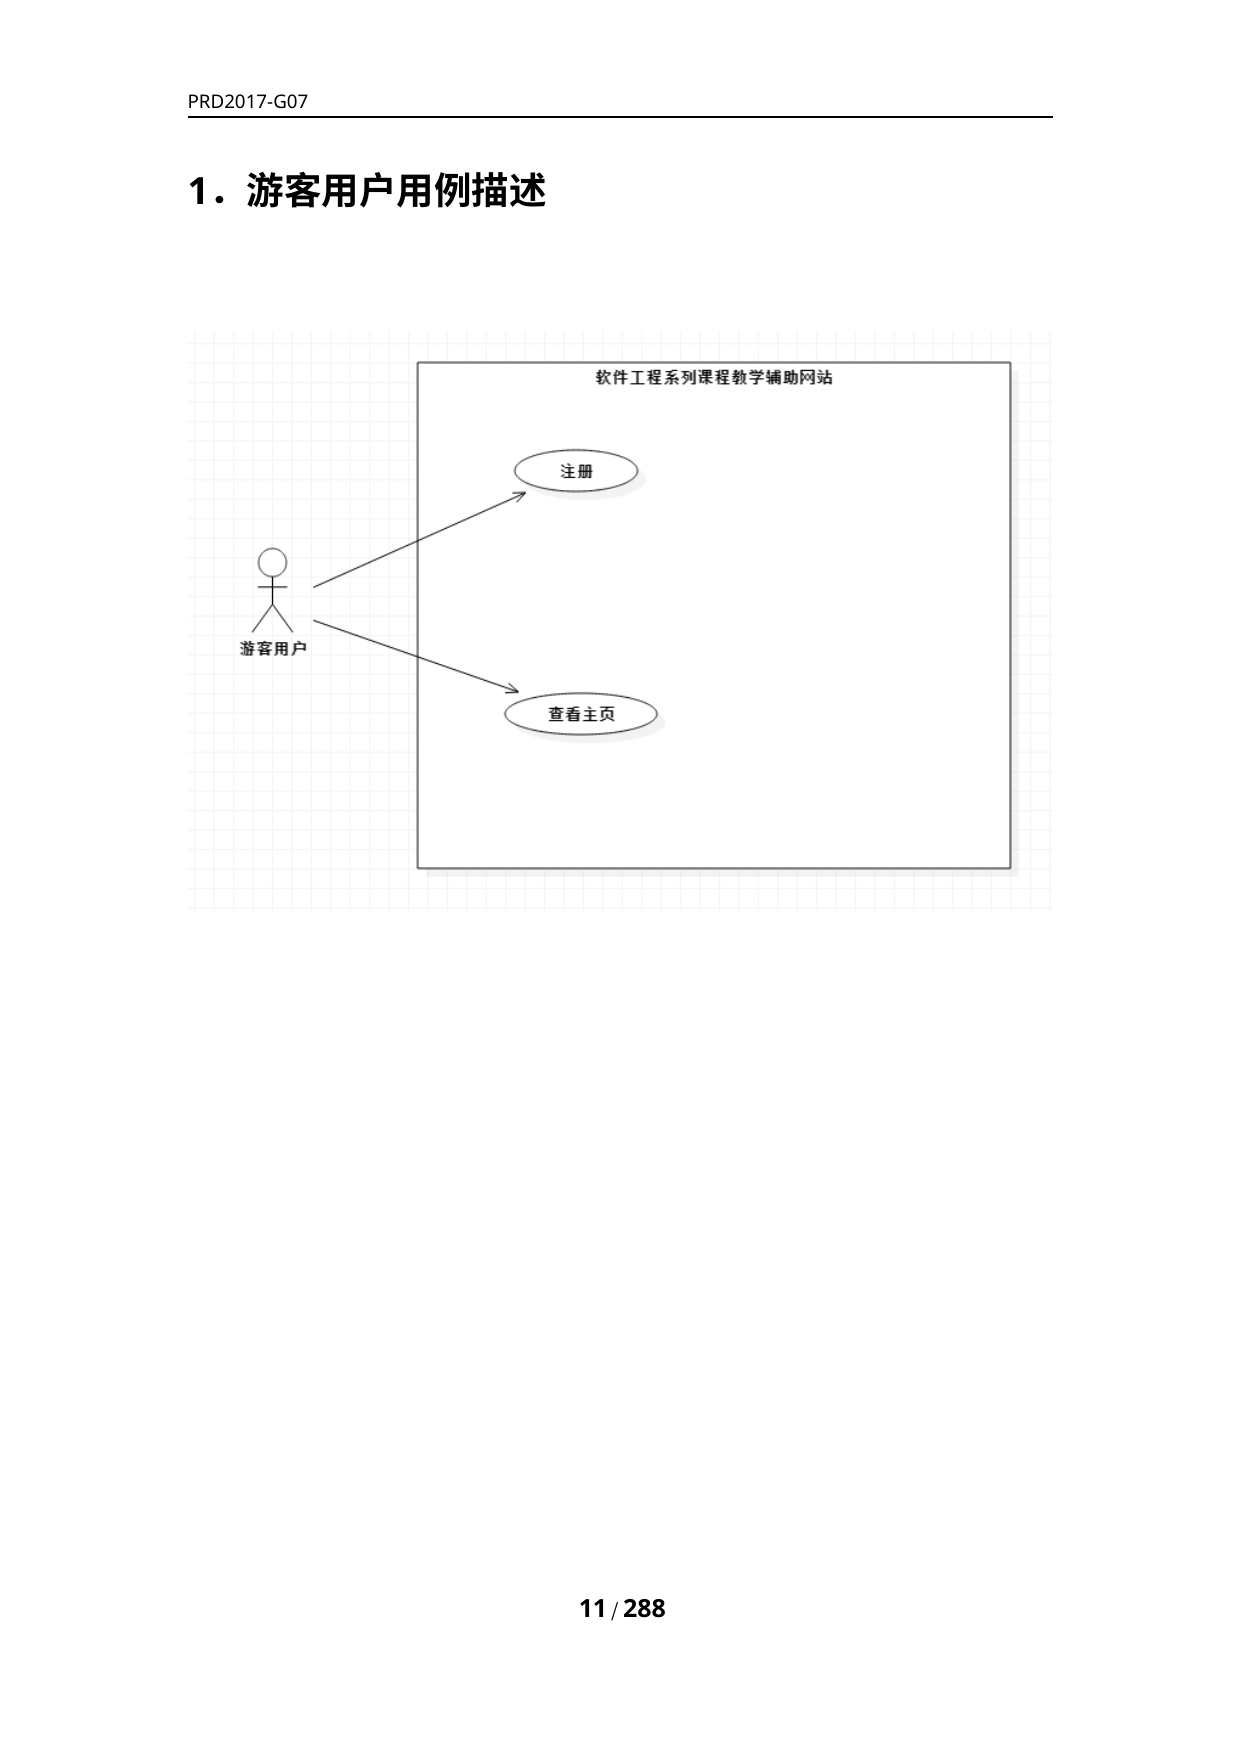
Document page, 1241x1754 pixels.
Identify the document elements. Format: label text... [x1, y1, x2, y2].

picture [187, 331, 1053, 911]
subtitle 1．游客用户用例描述 [187, 156, 1053, 221]
